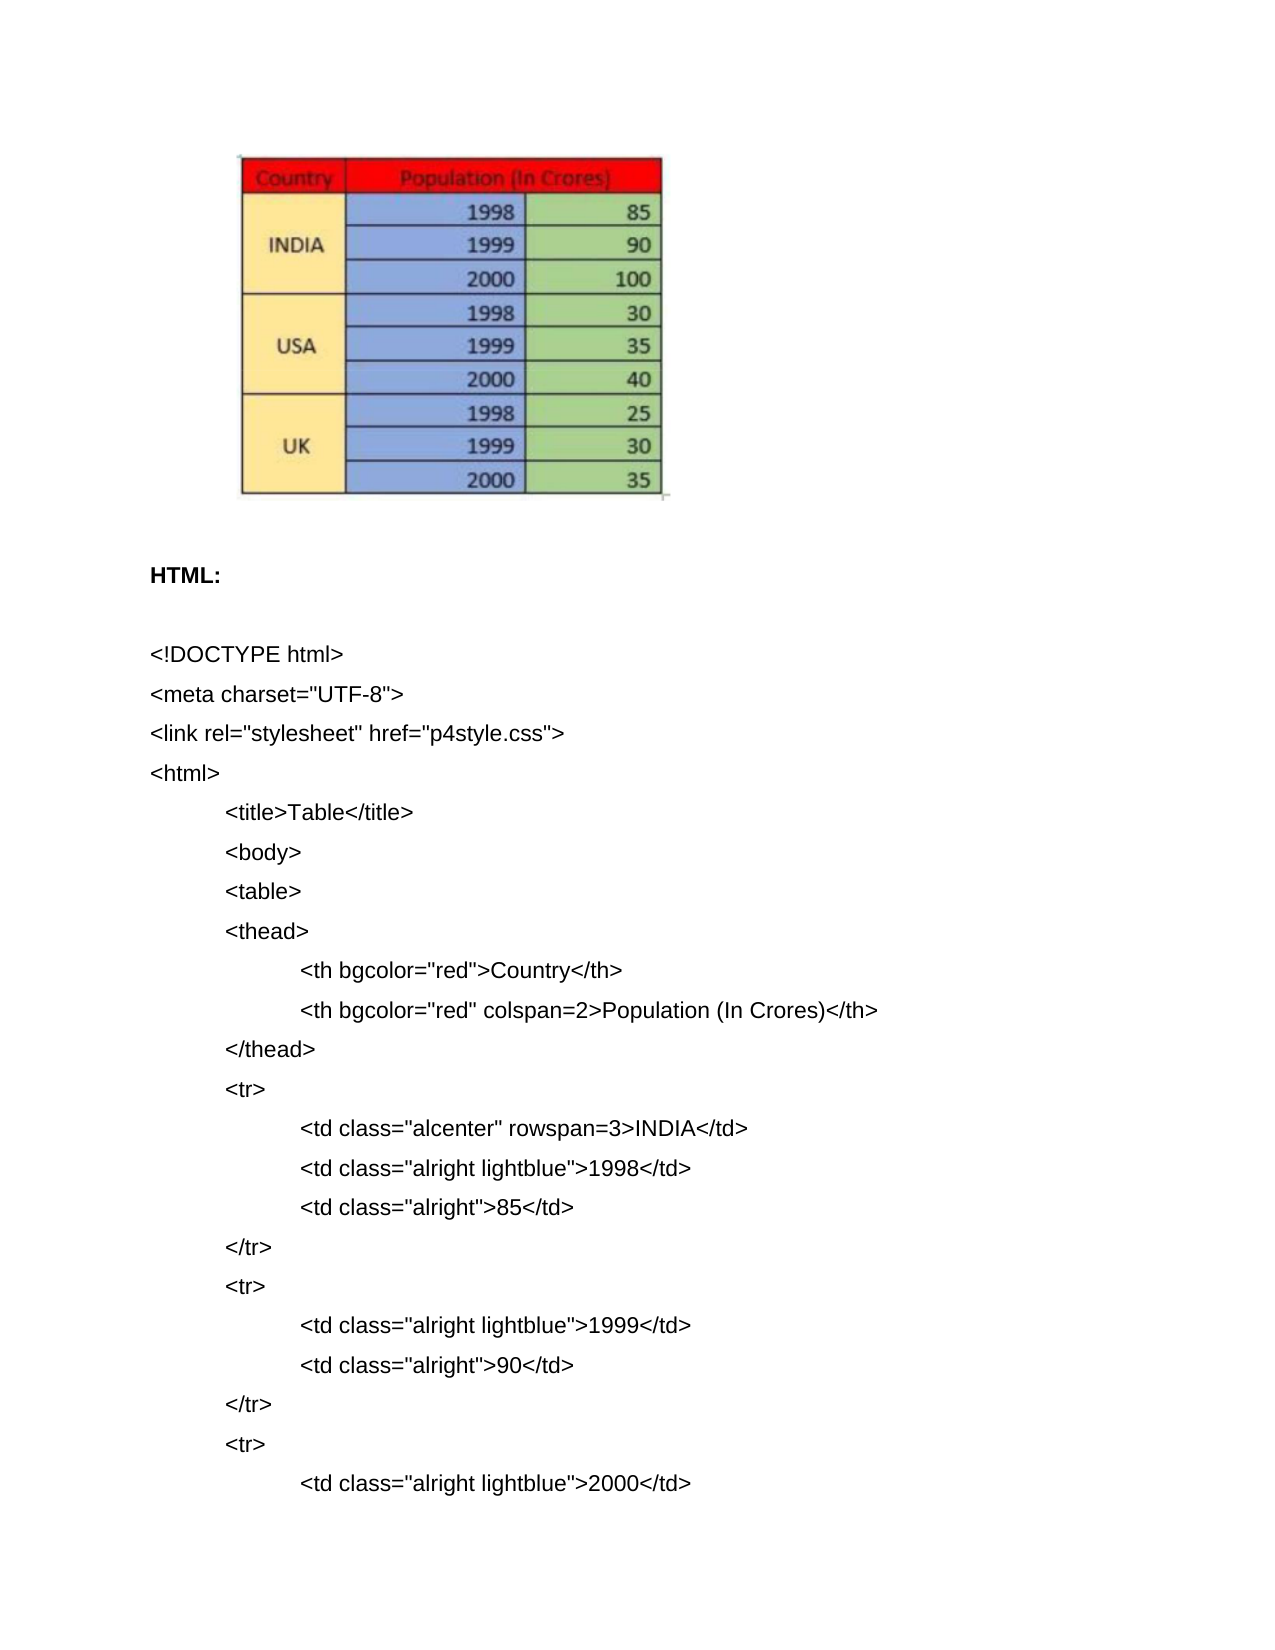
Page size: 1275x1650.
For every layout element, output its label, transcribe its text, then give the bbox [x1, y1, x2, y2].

text <th bgcolor="red" colspan=2>Population (In Crores)</th> [150, 997, 1125, 1023]
text </tr> [150, 1391, 1125, 1418]
text <meta charset="UTF-8"> [150, 681, 1125, 707]
text HTML: [150, 562, 1125, 589]
text <html> [150, 760, 1125, 786]
text <th bgcolor="red">Country</th> [150, 957, 1125, 983]
text <td class="alright">85</td> [150, 1194, 1125, 1220]
text <td class="alright lightblue">1999</td> [150, 1312, 1125, 1339]
text <body> [150, 839, 1125, 865]
text <td class="alright">90</td> [150, 1352, 1125, 1378]
picture [225, 150, 677, 510]
text <tr> [150, 1076, 1125, 1102]
text <link rel="stylesheet" href="p4style.css"> [150, 720, 1125, 747]
text <td class="alright lightblue">1998</td> [150, 1154, 1125, 1181]
text </thead> [150, 1036, 1125, 1062]
text <table> [150, 878, 1125, 904]
text </tr> [150, 1233, 1125, 1260]
text <title>Table</title> [150, 799, 1125, 826]
text <!DOCTYPE html> [150, 641, 1125, 668]
text <tr> [150, 1273, 1125, 1299]
text <thead> [150, 918, 1125, 944]
text <tr> [150, 1431, 1125, 1457]
text <td class="alcenter" rowspan=3>INDIA</td> [150, 1115, 1125, 1141]
text <td class="alright lightblue">2000</td> [150, 1470, 1125, 1497]
